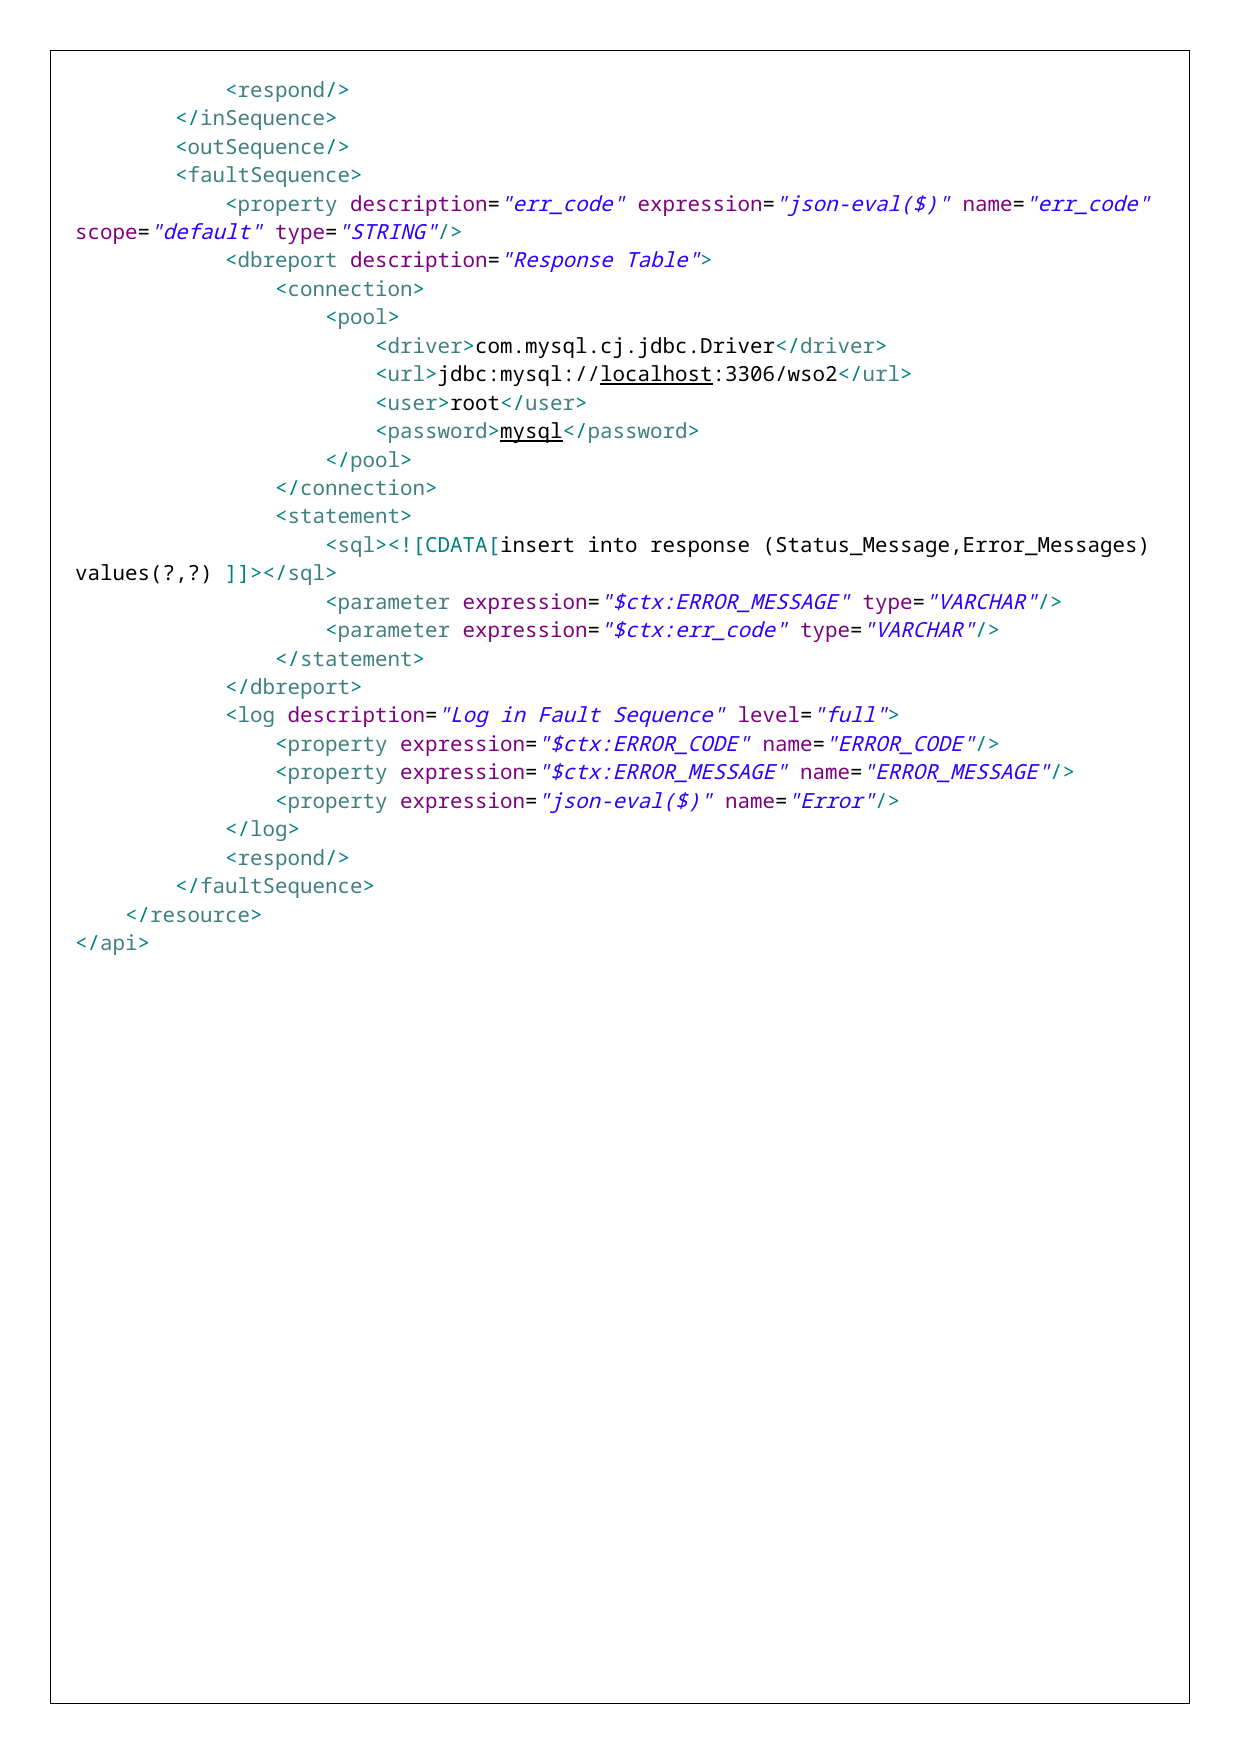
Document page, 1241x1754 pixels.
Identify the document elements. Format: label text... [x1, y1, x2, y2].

text <faultSequence> [75, 160, 1165, 189]
text <password>mysql</password> [75, 416, 1165, 445]
text </log> [75, 814, 1165, 843]
text </dbreport> [75, 672, 1165, 701]
text </api> [75, 928, 1165, 957]
text <respond/> [75, 75, 1165, 103]
text <driver>com.mysql.cj.jdbc.Driver</driver> [75, 331, 1165, 359]
text <user>root</user> [75, 388, 1165, 416]
text <url>jdbc:mysql://localhost:3306/wso2</url> [75, 359, 1165, 388]
text <pool> [75, 302, 1165, 331]
text <parameter expression="$ctx:err_code" type="VARCHAR"/> [75, 615, 1165, 644]
text <property expression="$ctx:ERROR_MESSAGE" name="ERROR_MESSAGE"/> [75, 757, 1165, 786]
text <property expression="json-eval($)" name="Error"/> [75, 786, 1165, 814]
text <property description="err_code" expression="json-eval($)" name="err_code" scope="default" type="STRING"/> [75, 189, 1165, 246]
text <connection> [75, 274, 1165, 302]
text </resource> [75, 900, 1165, 928]
text <log description="Log in Fault Sequence" level="full"> [75, 701, 1165, 729]
text </inSequence> [75, 103, 1165, 132]
text </statement> [75, 644, 1165, 672]
text <dbreport description="Response Table"> [75, 246, 1165, 274]
text </connection> [75, 473, 1165, 502]
text <statement> [75, 502, 1165, 530]
text <parameter expression="$ctx:ERROR_MESSAGE" type="VARCHAR"/> [75, 587, 1165, 615]
text </pool> [75, 445, 1165, 473]
text <respond/> [75, 843, 1165, 871]
text <sql><![CDATA[insert into response (Status_Message,Error_Messages) values(?,?) ]]></sql> [75, 530, 1165, 587]
text <property expression="$ctx:ERROR_CODE" name="ERROR_CODE"/> [75, 729, 1165, 757]
text </faultSequence> [75, 871, 1165, 900]
text <outSequence/> [75, 132, 1165, 160]
